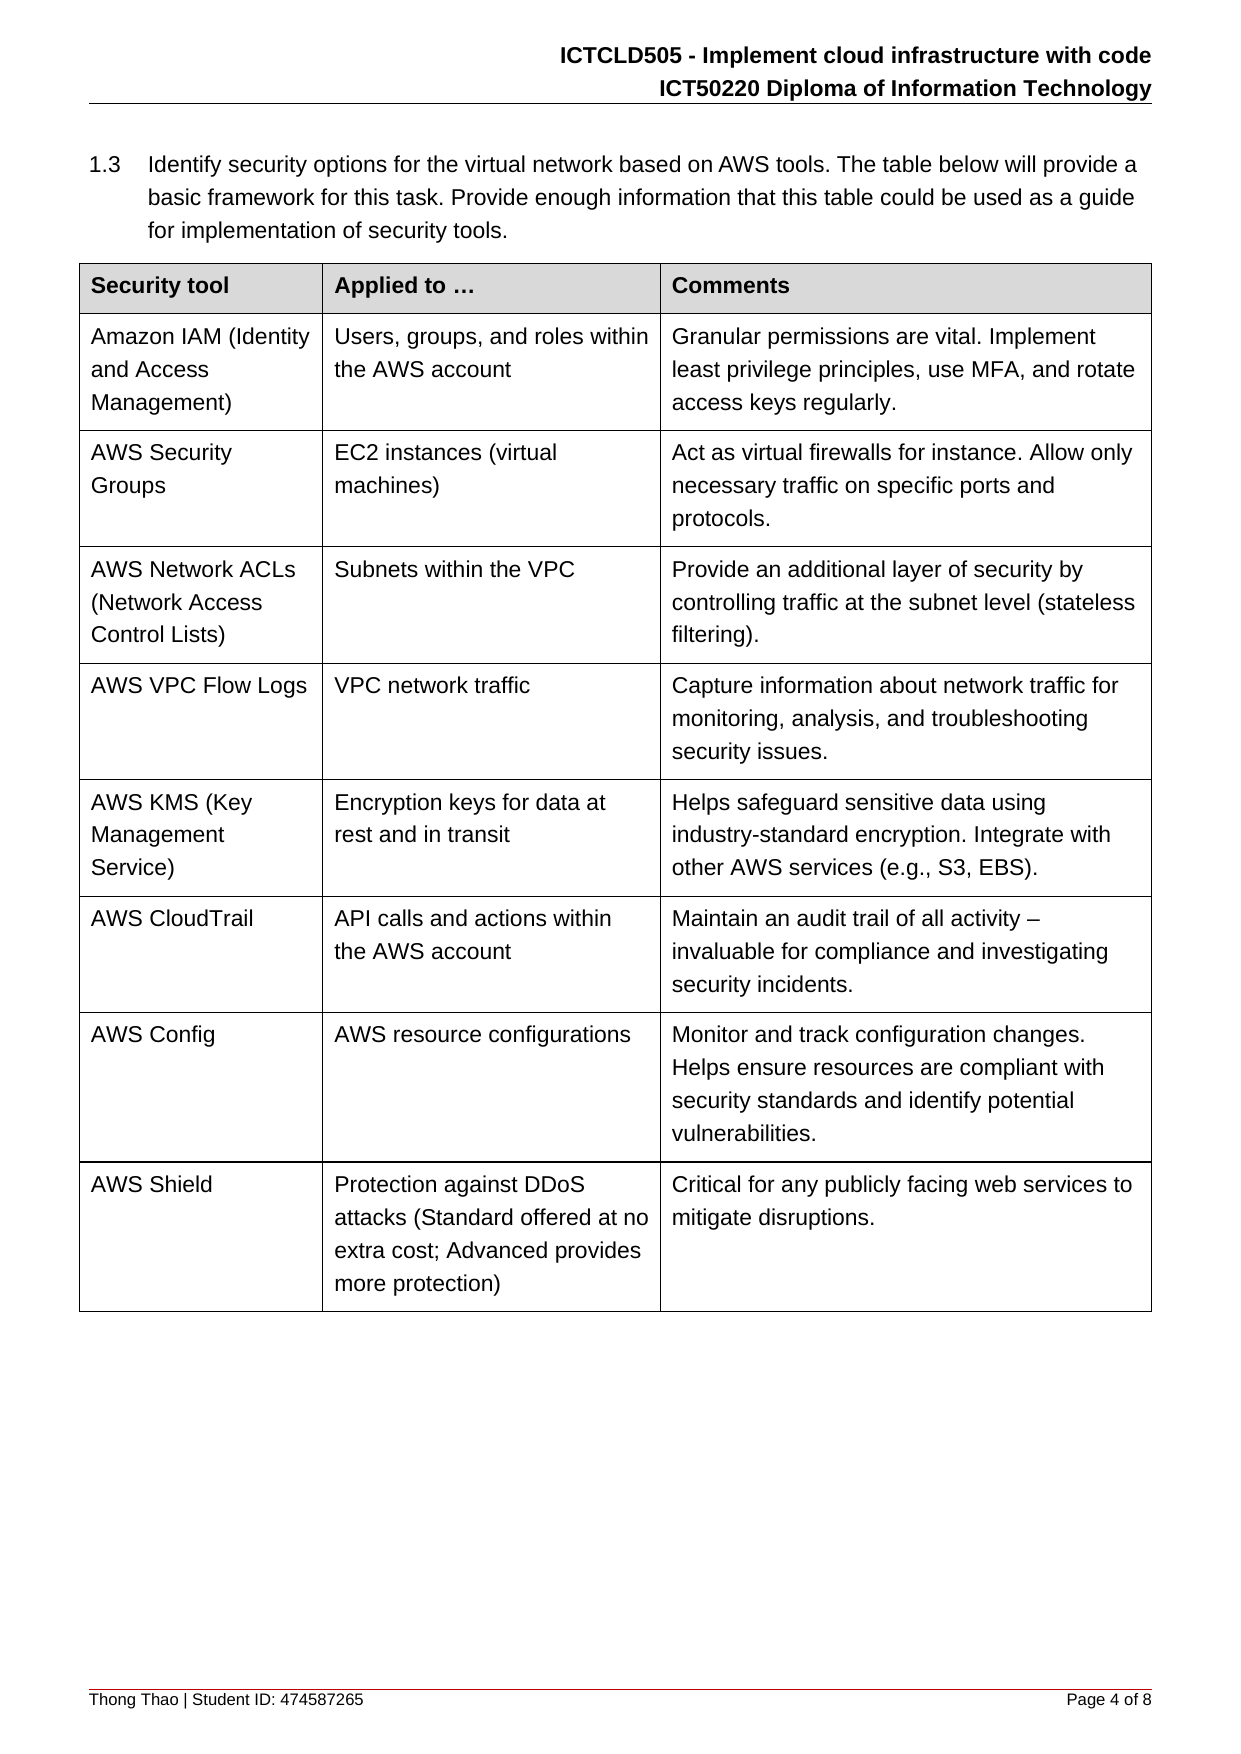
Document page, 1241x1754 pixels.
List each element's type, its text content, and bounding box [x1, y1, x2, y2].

table_cell Granular permissions are vital. Implement least privilege principles, use MFA, and rotate access keys regularly. [661, 314, 1151, 430]
table_cell Critical for any publicly facing web services to mitigate disruptions. [661, 1163, 1151, 1311]
table_cell Monitor and track configuration changes. Helps ensure resources are compliant with security standards and identify potential vulnerabilities. [661, 1013, 1151, 1161]
table_cell AWS Security Groups [80, 431, 322, 546]
table_cell AWS Shield [80, 1163, 322, 1311]
table_cell Amazon IAM (Identity and Access Management) [80, 314, 322, 430]
table_cell Users, groups, and roles within the AWS account [323, 314, 660, 430]
table_header Comments [661, 264, 1151, 313]
table_header Security tool [80, 264, 322, 313]
text 1.3 Identify security options for the virtual network based on AWS tools. The table below will provide a basic framework for this task. Provide enough information that this table could be used as a guide for implementation of security tools. [89, 151, 1152, 244]
table_cell Provide an additional layer of security by controlling traffic at the subnet level (stateless filtering). [661, 547, 1151, 663]
table_cell AWS Config [80, 1013, 322, 1161]
table_cell AWS CloudTrail [80, 897, 322, 1012]
table_cell Subnets within the VPC [323, 547, 660, 663]
table_cell AWS KMS (Key Management Service) [80, 780, 322, 896]
table_cell VPC network traffic [323, 664, 660, 779]
table_cell Act as virtual firewalls for instance. Allow only necessary traffic on specific ports and protocols. [661, 431, 1151, 546]
table_cell AWS resource configurations [323, 1013, 660, 1161]
table_cell Helps safeguard sensitive data using industry-standard encryption. Integrate with other AWS services (e.g., S3, EBS). [661, 780, 1151, 896]
table_cell Encryption keys for data at rest and in transit [323, 780, 660, 896]
table_cell Capture information about network traffic for monitoring, analysis, and troubleshooting security issues. [661, 664, 1151, 779]
table_cell AWS VPC Flow Logs [80, 664, 322, 779]
table_header Applied to … [323, 264, 660, 313]
table_cell Protection against DDoS attacks (Standard offered at no extra cost; Advanced provides more protection) [323, 1163, 660, 1311]
table_cell Maintain an audit trail of all activity – invaluable for compliance and investigating security incidents. [661, 897, 1151, 1012]
table_cell API calls and actions within the AWS account [323, 897, 660, 1012]
table_cell EC2 instances (virtual machines) [323, 431, 660, 546]
table_cell AWS Network ACLs (Network Access Control Lists) [80, 547, 322, 663]
